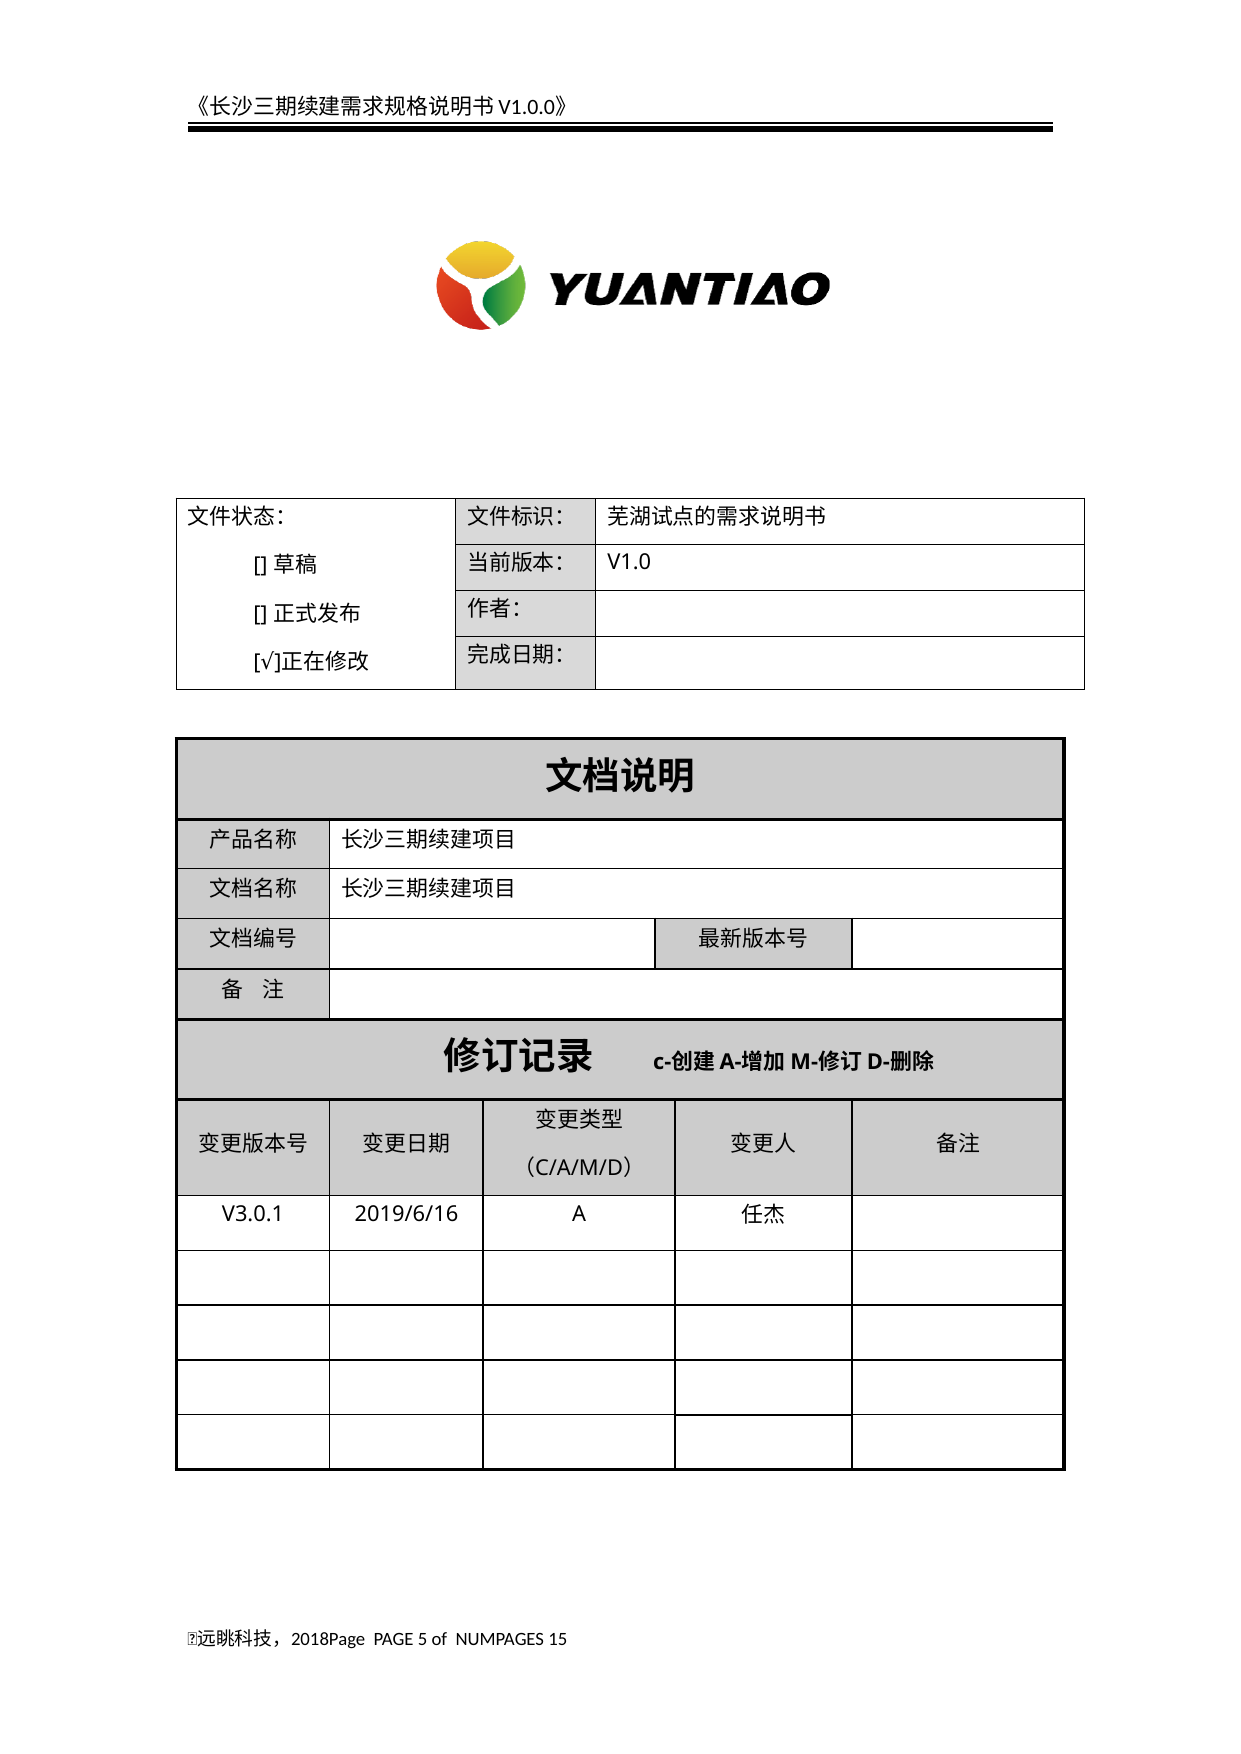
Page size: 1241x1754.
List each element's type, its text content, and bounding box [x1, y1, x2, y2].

table_cell 长沙三期续建项目 [330, 869, 1062, 918]
table_cell 2019/6/16 [330, 1196, 482, 1249]
table_cell [853, 919, 1062, 968]
table_cell [596, 637, 1084, 689]
table_cell [330, 919, 654, 968]
table_cell 变更类型 （C/A/M/D） [484, 1101, 674, 1195]
table_cell 变更日期 [330, 1101, 482, 1195]
table_cell A [484, 1196, 674, 1249]
table_cell 产品名称 [178, 821, 329, 868]
table_cell [676, 1361, 851, 1413]
table_cell V3.0.1 [178, 1196, 329, 1249]
table_cell 当前版本： [456, 545, 595, 590]
table_cell 变更版本号 [178, 1101, 329, 1195]
table_cell [484, 1415, 674, 1468]
table_cell [484, 1306, 674, 1359]
table_cell [330, 970, 1062, 1018]
table_cell 文档编号 [178, 919, 329, 968]
table_cell [853, 1251, 1062, 1304]
table_cell [330, 1306, 482, 1359]
table_cell [853, 1415, 1062, 1468]
table_cell V1.0 [596, 545, 1084, 590]
table_cell [484, 1251, 674, 1304]
table_cell [676, 1416, 851, 1468]
table_cell [676, 1306, 851, 1359]
table_cell [178, 1306, 329, 1359]
table_cell [853, 1306, 1062, 1359]
table_cell 修订记录 c-创建A-增加 M-修订 D-删除 [178, 1021, 1062, 1098]
table_cell [178, 1251, 329, 1304]
table_cell [596, 591, 1084, 636]
table_cell [484, 1361, 674, 1413]
table_cell 备 注 [178, 970, 329, 1018]
table_cell [330, 1361, 482, 1413]
table_header 文件状态： [] 草稿 [] 正式发布 [√]正在修改 [177, 499, 455, 689]
table_cell [178, 1415, 329, 1468]
table_cell 长沙三期续建项目 [330, 821, 1062, 868]
table_header 文档说明 [178, 740, 1062, 818]
table_cell 变更人 [676, 1101, 851, 1195]
table_cell [853, 1361, 1062, 1413]
table_cell [853, 1196, 1062, 1249]
table_header 文件标识： [456, 499, 595, 544]
table_cell 任杰 [676, 1196, 851, 1249]
table_cell 最新版本号 [656, 919, 851, 968]
table_cell 文档名称 [178, 869, 329, 918]
table_cell [330, 1415, 482, 1468]
table_header 芜湖试点的需求说明书 [596, 499, 1084, 544]
table_cell 作者： [456, 591, 595, 636]
table_cell 备注 [853, 1101, 1062, 1195]
table_cell [178, 1361, 329, 1413]
table_cell [330, 1251, 482, 1304]
picture [387, 162, 853, 379]
table_cell 完成日期： [456, 637, 595, 689]
table_cell [676, 1251, 851, 1304]
